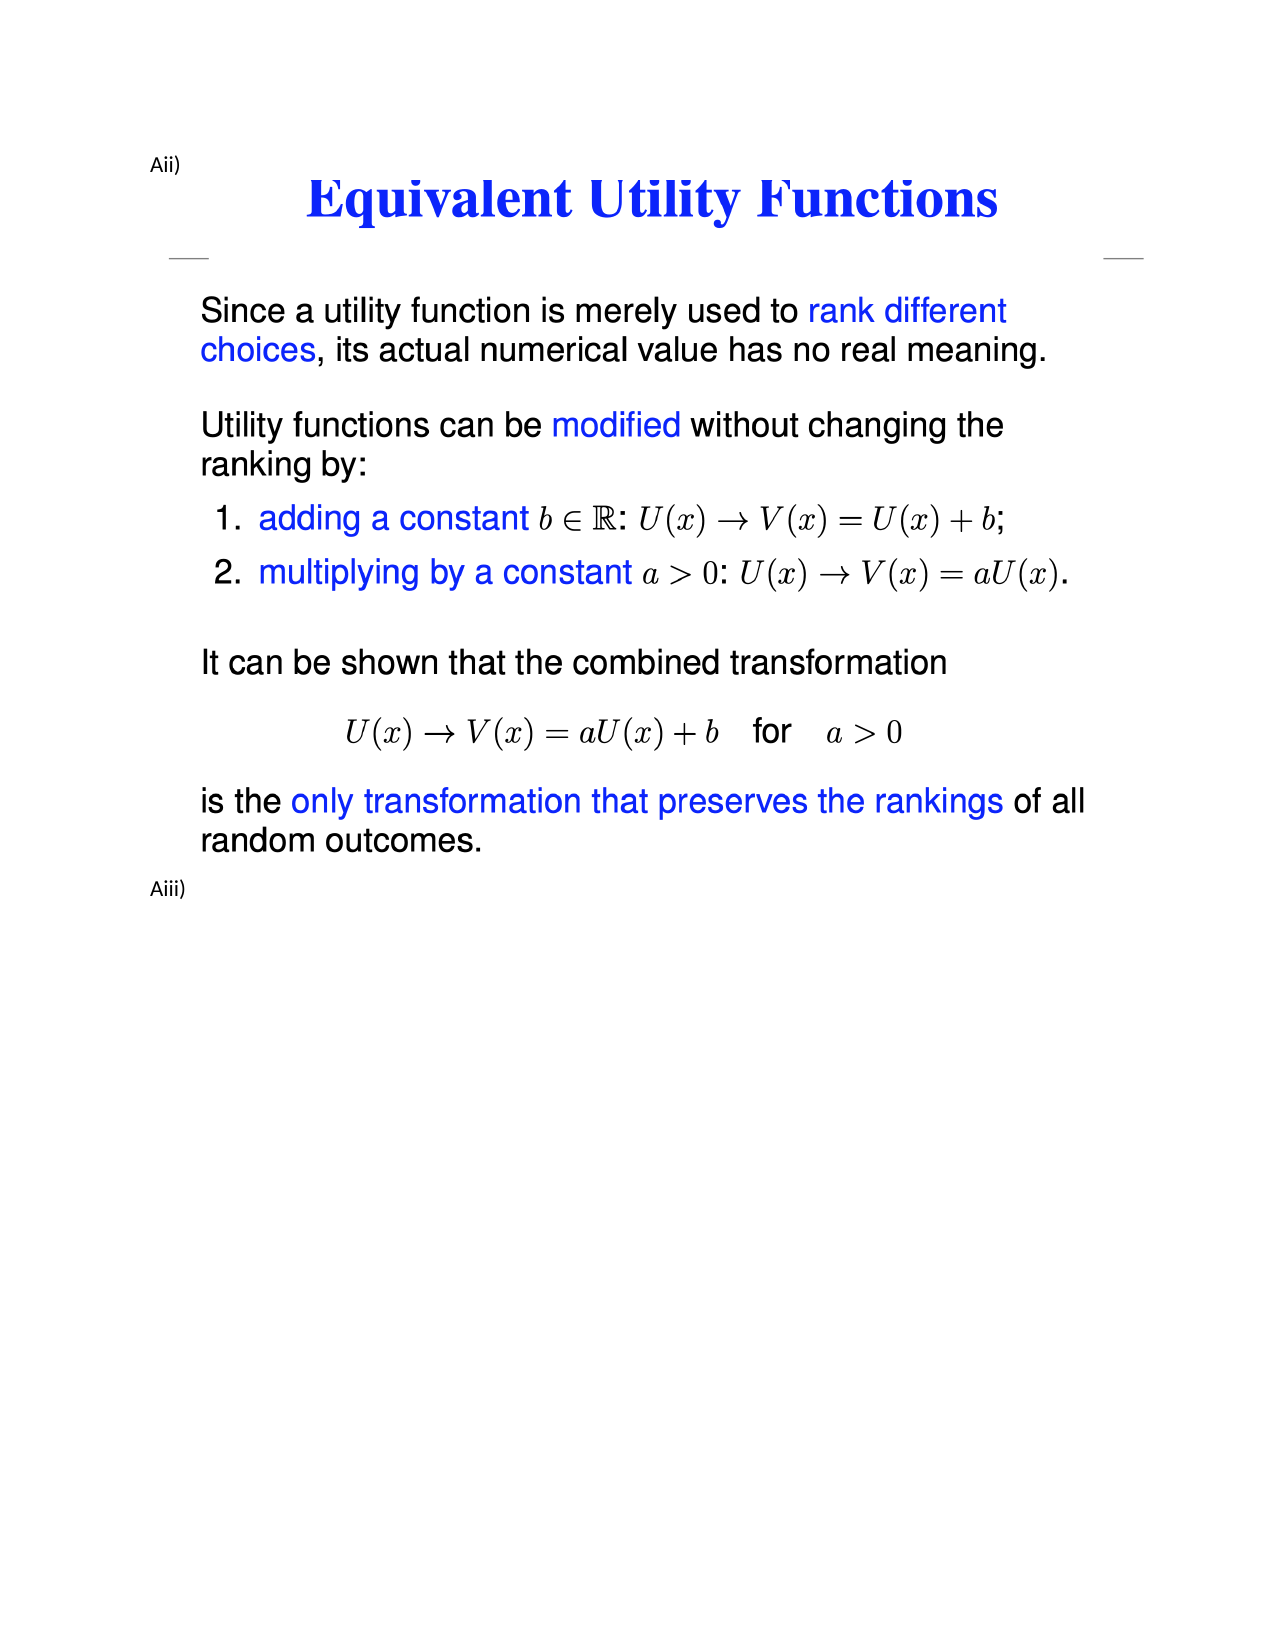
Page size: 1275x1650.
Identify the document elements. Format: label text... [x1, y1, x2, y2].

text Aiii) [150, 874, 1125, 902]
text Aii) [150, 150, 1125, 855]
